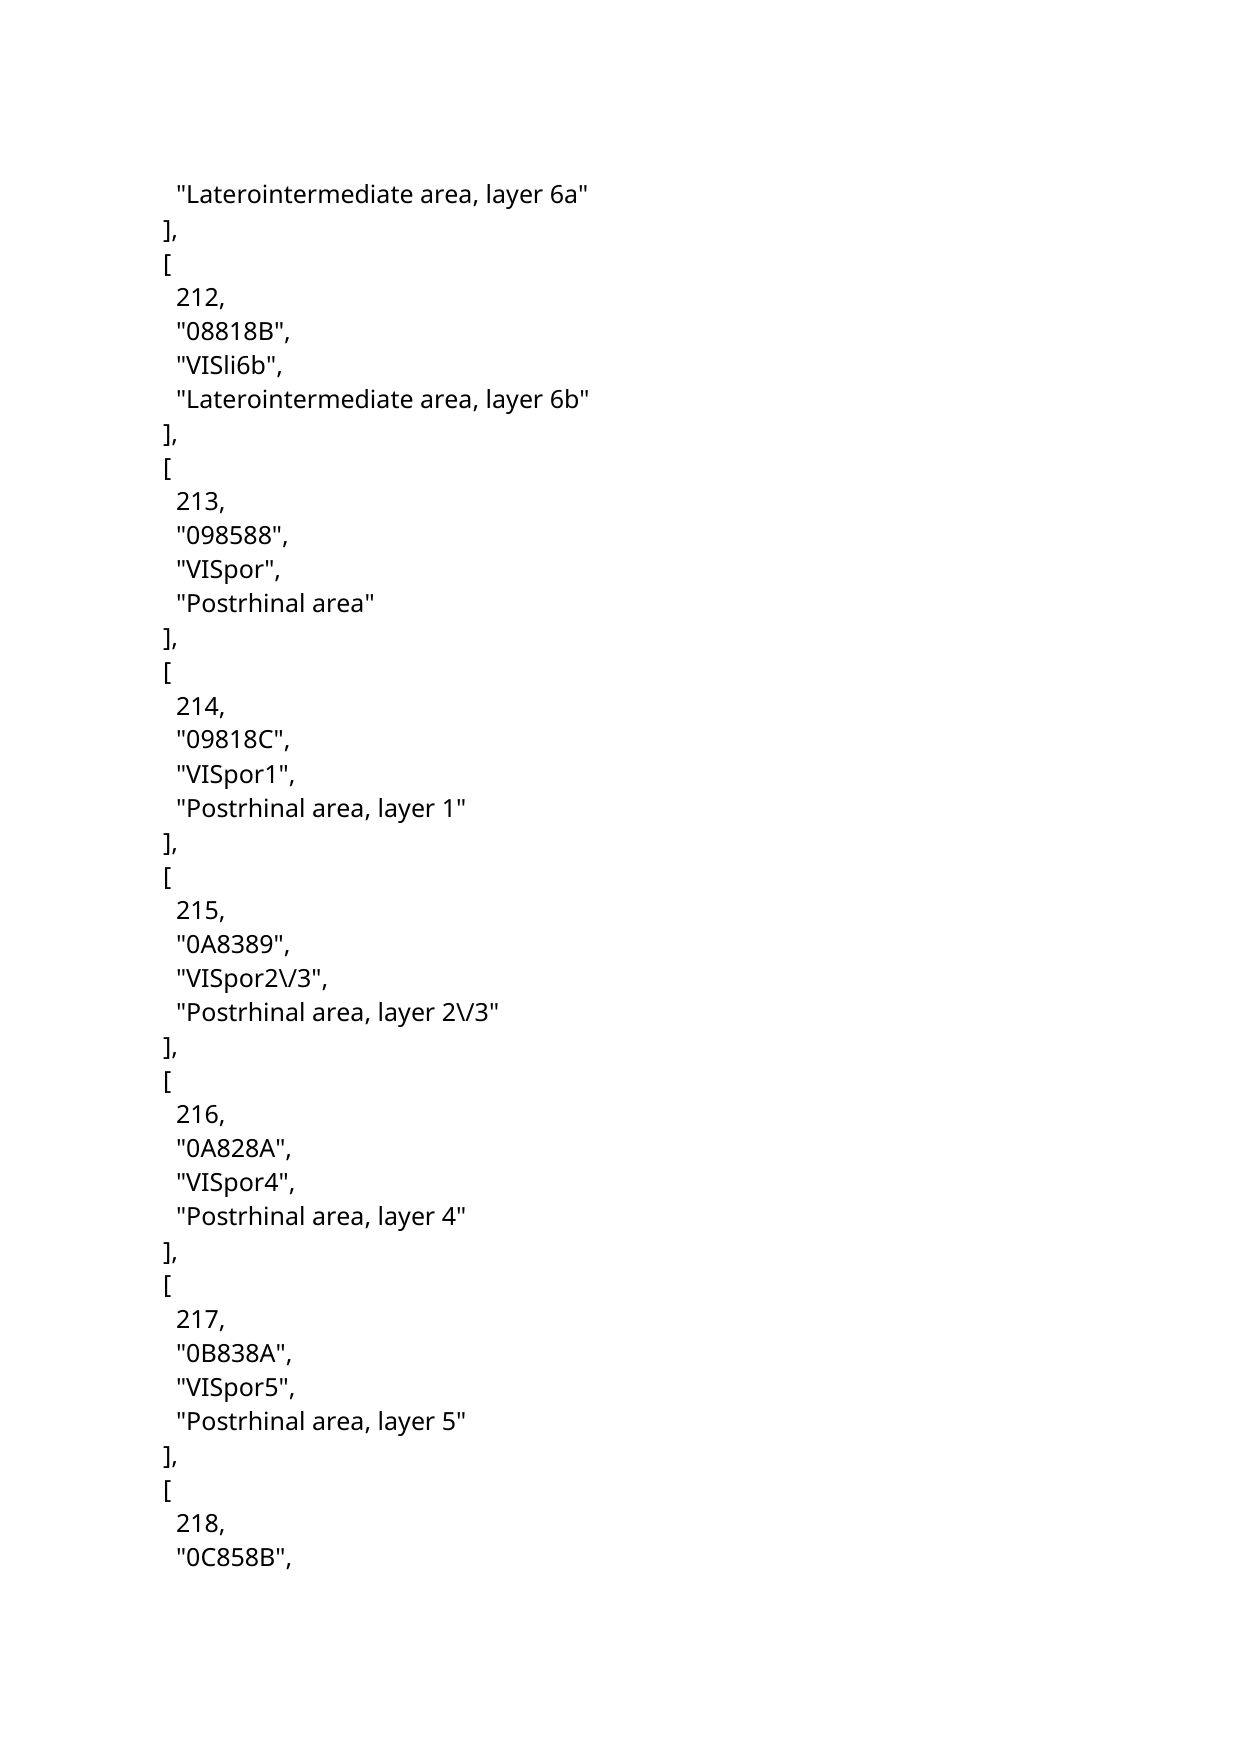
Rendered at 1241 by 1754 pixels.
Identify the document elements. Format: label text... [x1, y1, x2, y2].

text [ [150, 450, 1090, 484]
text ], [150, 824, 1090, 858]
text 216, [150, 1097, 1090, 1131]
text ], [150, 1233, 1090, 1267]
text "Laterointermediate area, layer 6b" [150, 382, 1090, 416]
text 217, [150, 1301, 1090, 1335]
text "VISpor4", [150, 1165, 1090, 1199]
text ], [150, 211, 1090, 245]
text "0A8389", [150, 927, 1090, 961]
text 212, [150, 279, 1090, 313]
text 215, [150, 892, 1090, 927]
text [ [150, 654, 1090, 688]
text "Postrhinal area, layer 4" [150, 1199, 1090, 1233]
text "Postrhinal area" [150, 586, 1090, 620]
text "Postrhinal area, layer 1" [150, 790, 1090, 824]
text "08818B", [150, 313, 1090, 347]
text "VISpor1", [150, 756, 1090, 790]
text ], [150, 1437, 1090, 1472]
text ], [150, 1029, 1090, 1063]
text "VISpor2\/3", [150, 961, 1090, 995]
text "VISpor5", [150, 1369, 1090, 1403]
text [ [150, 858, 1090, 892]
text "VISli6b", [150, 347, 1090, 382]
text 214, [150, 688, 1090, 722]
text "0C858B", [150, 1540, 1090, 1574]
text "0B838A", [150, 1335, 1090, 1369]
text "Laterointermediate area, layer 6a" [150, 177, 1090, 211]
text "Postrhinal area, layer 2\/3" [150, 995, 1090, 1029]
text [ [150, 1267, 1090, 1301]
text "VISpor", [150, 552, 1090, 586]
text "098588", [150, 518, 1090, 552]
text [ [150, 1063, 1090, 1097]
text "0A828A", [150, 1131, 1090, 1165]
text 213, [150, 484, 1090, 518]
text "09818C", [150, 722, 1090, 756]
text 218, [150, 1506, 1090, 1540]
text ], [150, 620, 1090, 654]
text "Postrhinal area, layer 5" [150, 1403, 1090, 1437]
text [ [150, 245, 1090, 279]
text ], [150, 416, 1090, 450]
text [ [150, 1472, 1090, 1506]
